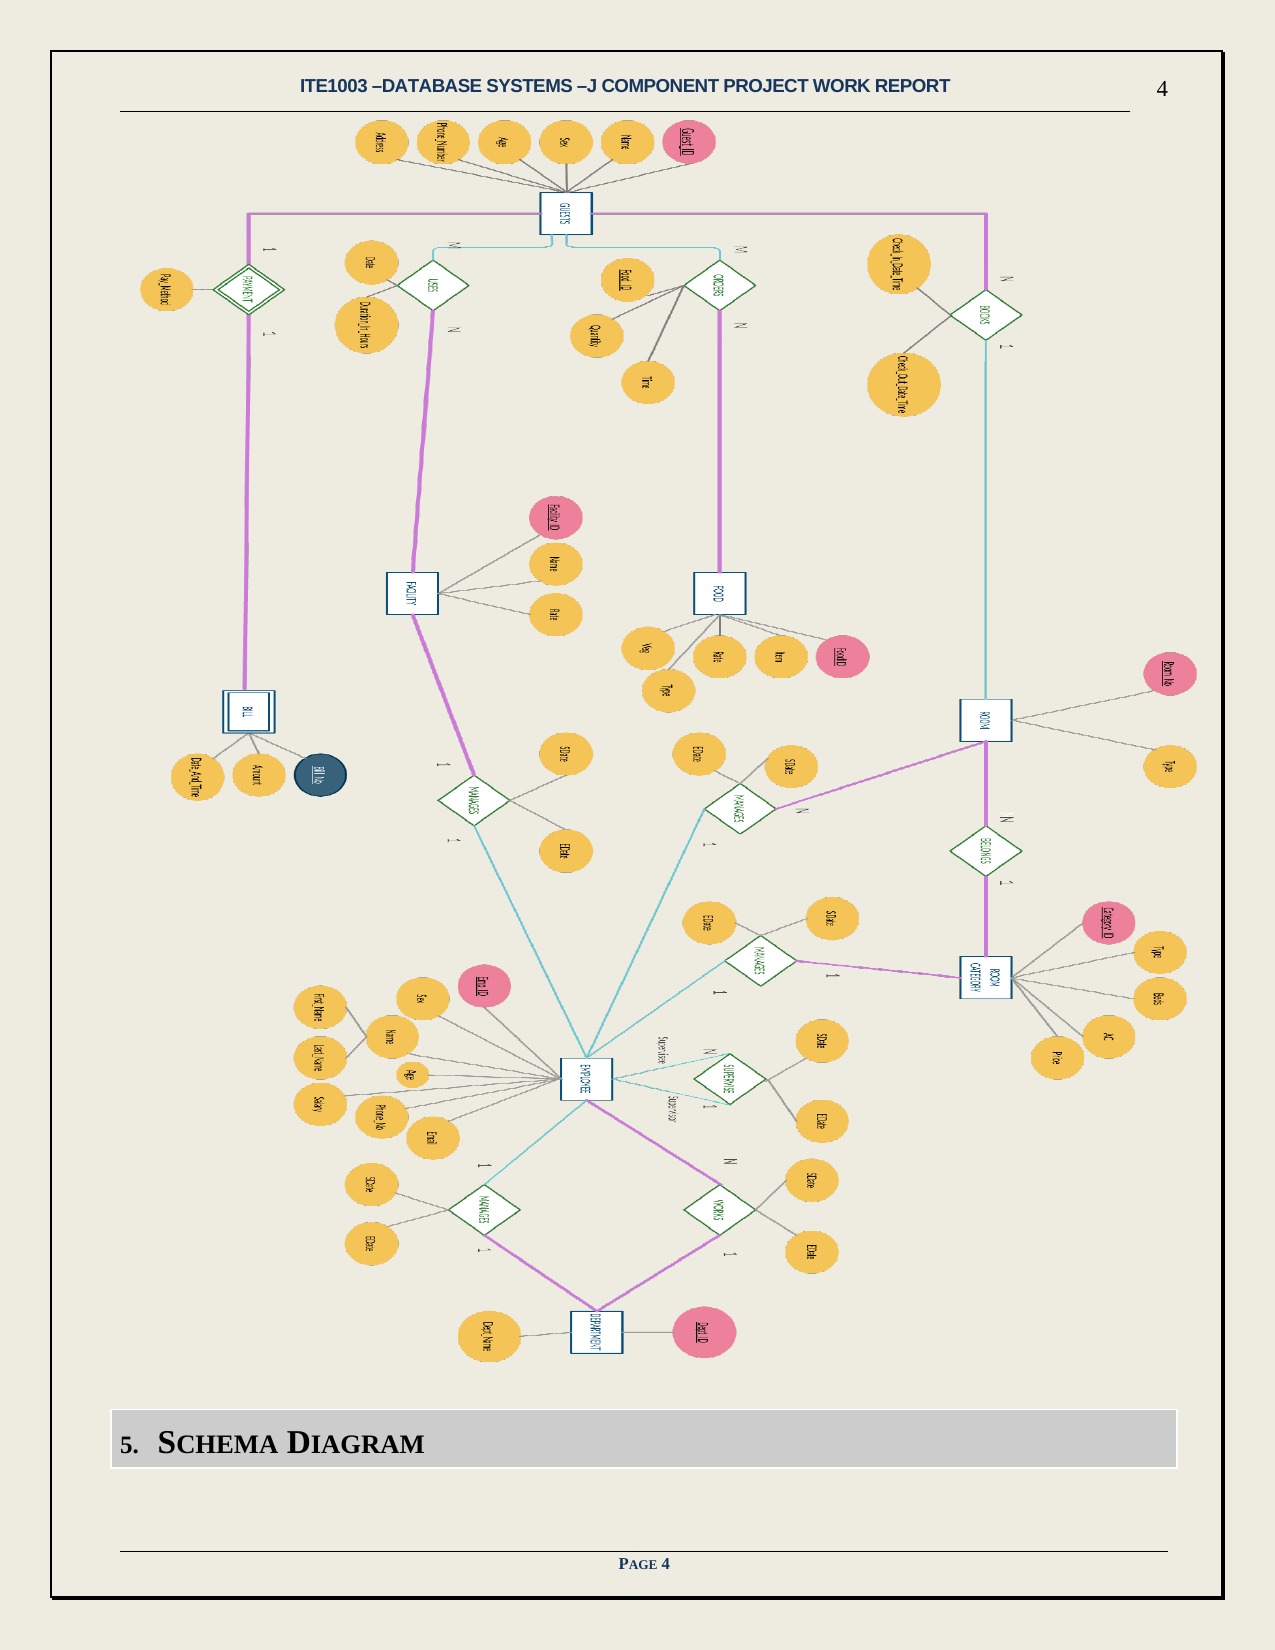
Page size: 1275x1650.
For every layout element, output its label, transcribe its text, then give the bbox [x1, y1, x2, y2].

subtitle Schema Diagram [112, 1410, 1176, 1467]
picture [120, 112, 1216, 1370]
